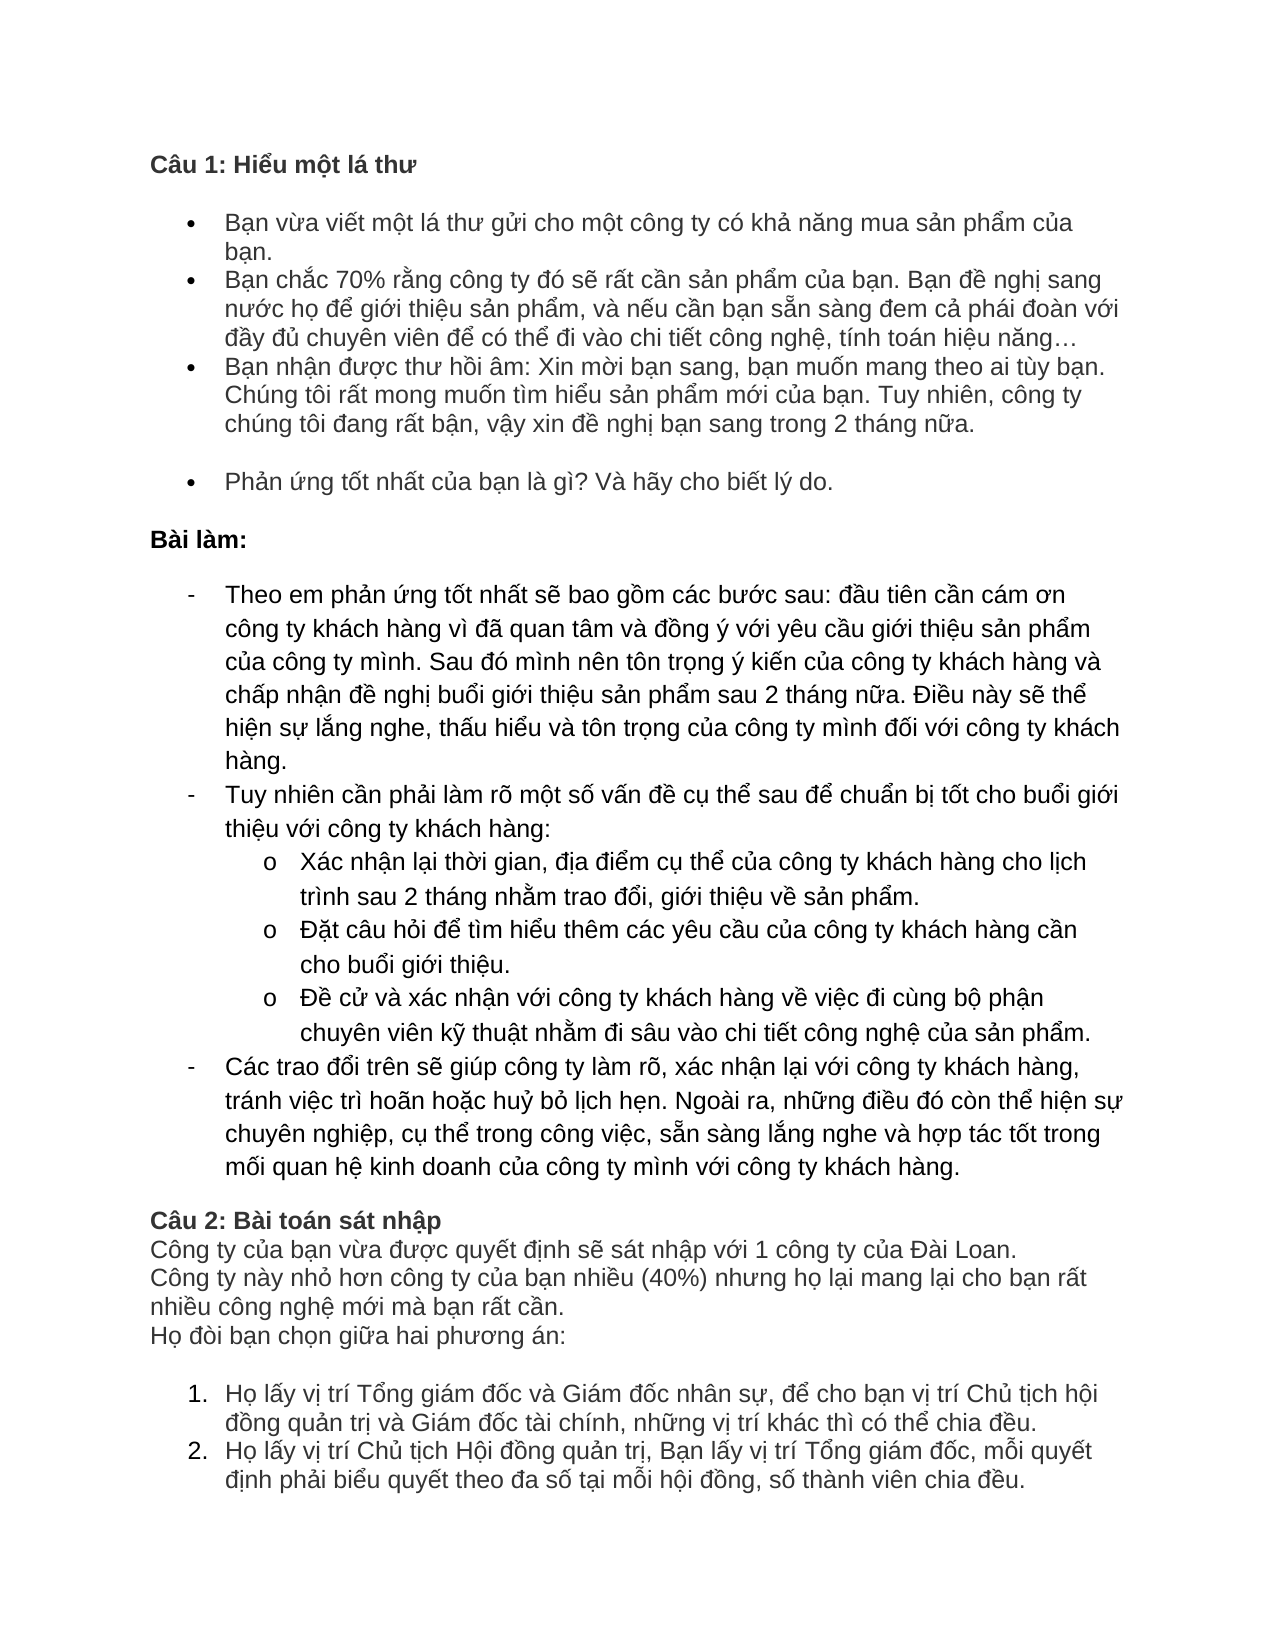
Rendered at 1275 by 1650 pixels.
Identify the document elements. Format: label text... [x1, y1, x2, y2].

list Theo em phản ứng tốt nhất sẽ bao gồm các bước sau: đầu tiên cần cám ơn công ty khách hàng vì đã quan tâm và đồng ý với yêu cầu giới thiệu sản phẩm của công ty mình. Sau đó mình nên tôn trọng ý kiến của công ty khách hàng và chấp nhận đề nghị buổi giới thiệu sản phẩm sau 2 tháng nữa. Điều này sẽ thể hiện sự lắng nghe, thấu hiểu và tôn trọng của công ty mình đối với công ty khách hàng. [187, 579, 1125, 774]
text Họ đòi bạn chọn giữa hai phương án: [150, 1321, 1125, 1350]
list Họ lấy vị trí Tổng giám đốc và Giám đốc nhân sự, để cho bạn vị trí Chủ tịch hội đồng quản trị và Giám đốc tài chính, những vị trí khác thì có thể chia đều. [187, 1379, 1125, 1436]
list Tuy nhiên cần phải làm rõ một số vấn đề cụ thể sau để chuẩn bị tốt cho buổi giới thiệu với công ty khách hàng: [187, 779, 1125, 842]
list Đặt câu hỏi để tìm hiểu thêm các yêu cầu của công ty khách hàng cần cho buổi giới thiệu. [262, 915, 1125, 979]
text Câu 1: Hiểu một lá thư [150, 150, 1125, 179]
text Công ty của bạn vừa được quyết định sẽ sát nhập với 1 công ty của Đài Loan. [150, 1235, 1125, 1263]
list Bạn nhận được thư hồi âm: Xin mời bạn sang, bạn muốn mang theo ai tùy bạn. Chúng tôi rất mong muốn tìm hiểu sản phẩm mới của bạn. Tuy nhiên, công ty chúng tôi đang rất bận, vậy xin đề nghị bạn sang trong 2 tháng nữa. [187, 352, 1125, 438]
list Các trao đổi trên sẽ giúp công ty làm rõ, xác nhận lại với công ty khách hàng, tránh việc trì hoãn hoặc huỷ bỏ lịch hẹn. Ngoài ra, những điều đó còn thể hiện sự chuyên nghiệp, cụ thể trong công việc, sẵn sàng lắng nghe và hợp tác tốt trong mối quan hệ kinh doanh của công ty mình với công ty khách hàng. [187, 1051, 1125, 1181]
list Đề cử và xác nhận với công ty khách hàng về việc đi cùng bộ phận chuyên viên kỹ thuật nhằm đi sâu vào chi tiết công nghệ của sản phẩm. [262, 983, 1125, 1047]
list Bạn chắc 70% rằng công ty đó sẽ rất cần sản phẩm của bạn. Bạn đề nghị sang nước họ để giới thiệu sản phẩm, và nếu cần bạn sẵn sàng đem cả phái đoàn với đầy đủ chuyên viên để có thể đi vào chi tiết công nghệ, tính toán hiệu năng… [187, 265, 1125, 352]
text Câu 2: Bài toán sát nhập [150, 1206, 1125, 1235]
text Bài làm: [150, 525, 1125, 554]
text Công ty này nhỏ hơn công ty của bạn nhiều (40%) nhưng họ lại mang lại cho bạn rất nhiều công nghệ mới mà bạn rất cần. [150, 1263, 1125, 1321]
list Xác nhận lại thời gian, địa điểm cụ thể của công ty khách hàng cho lịch trình sau 2 tháng nhằm trao đổi, giới thiệu về sản phẩm. [262, 847, 1125, 911]
list Họ lấy vị trí Chủ tịch Hội đồng quản trị, Bạn lấy vị trí Tổng giám đốc, mỗi quyết định phải biểu quyết theo đa số tại mỗi hội đồng, số thành viên chia đều. [187, 1436, 1125, 1494]
list Bạn vừa viết một lá thư gửi cho một công ty có khả năng mua sản phẩm của bạn. [187, 208, 1125, 265]
list Phản ứng tốt nhất của bạn là gì? Và hãy cho biết lý do. [187, 467, 1125, 496]
